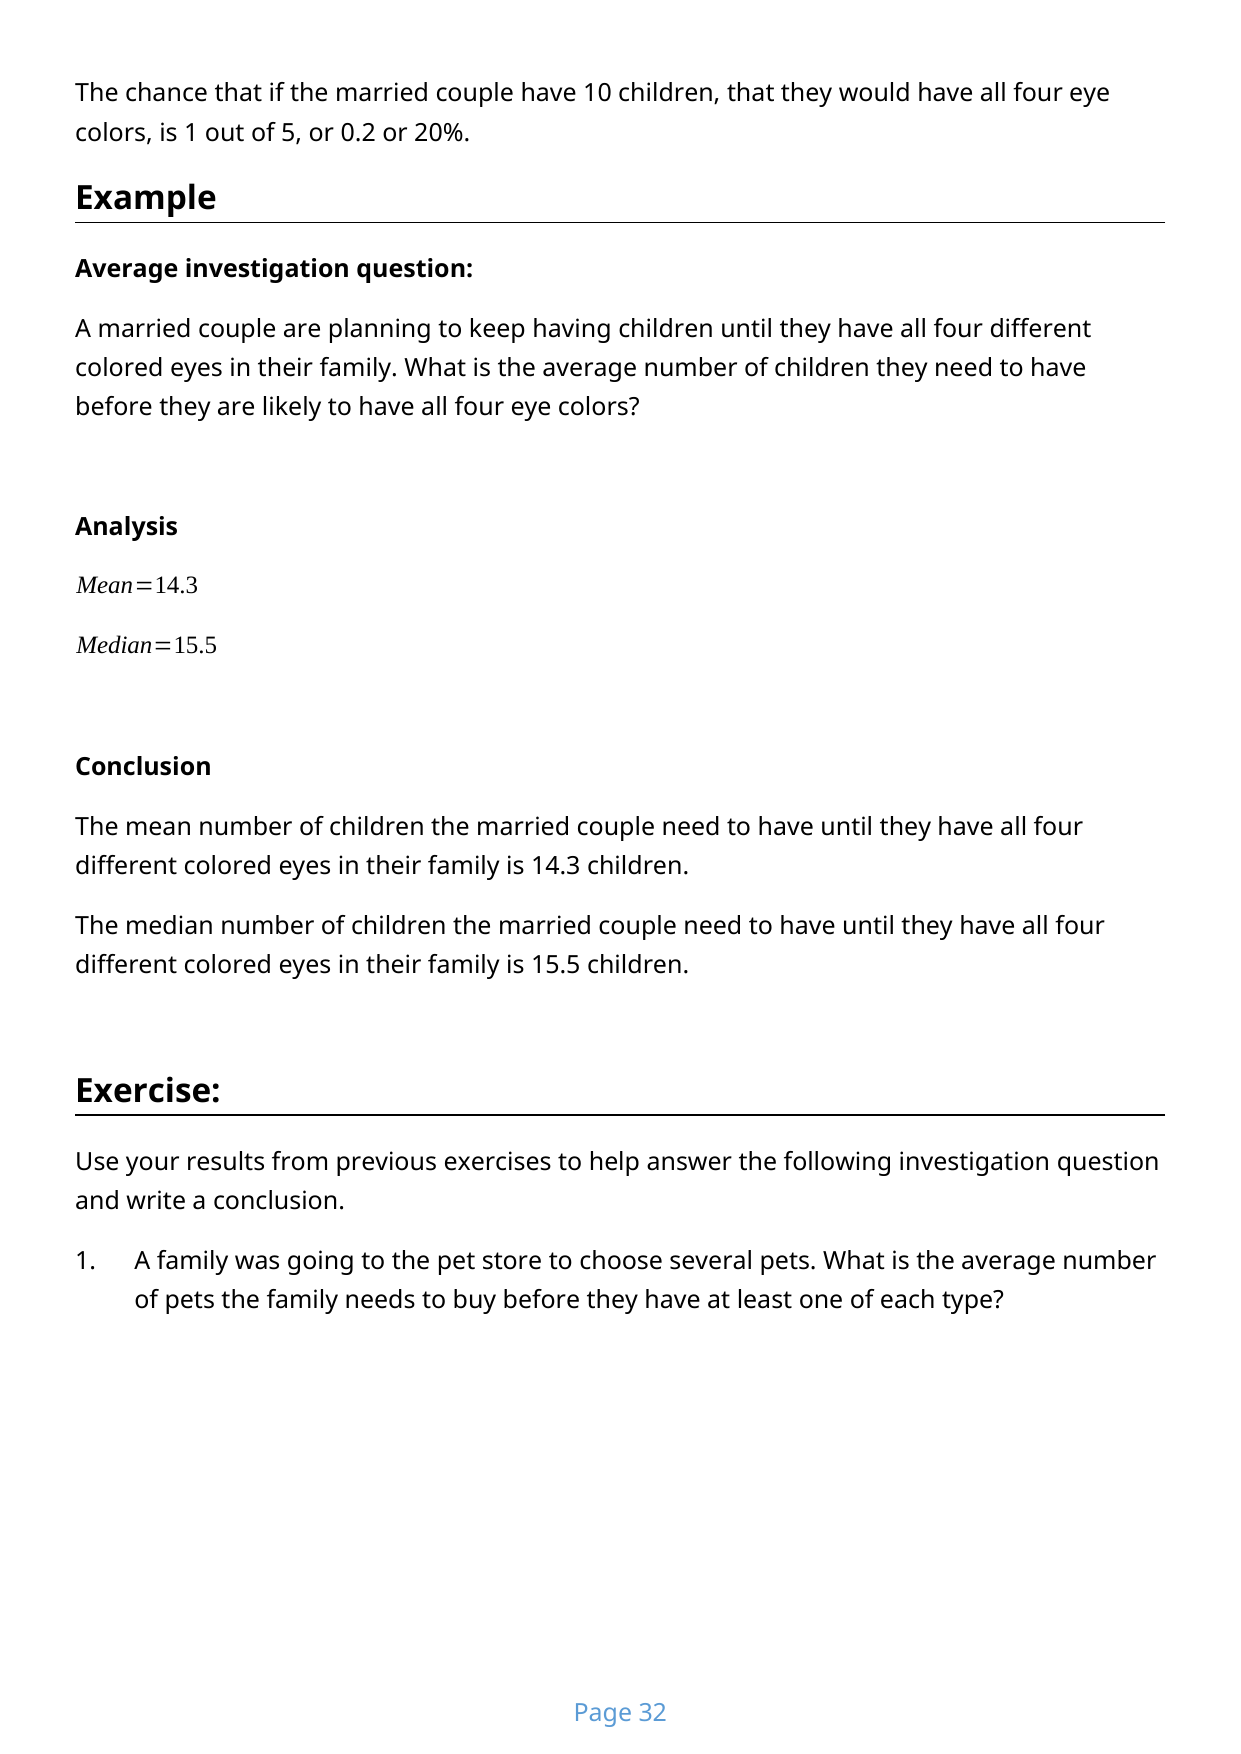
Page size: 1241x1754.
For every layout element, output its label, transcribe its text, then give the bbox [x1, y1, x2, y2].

subtitle Exercise: [75, 1067, 1165, 1114]
text Use your results from previous exercises to help answer the following investigation question and write a conclusion. [75, 1143, 1165, 1216]
text Analysis [75, 509, 1165, 543]
text The chance that if the married couple have 10 children, that they would have all four eye colors, is 1 out of 5, or 0.2 or 20%. [75, 75, 1165, 148]
text The mean number of children the married couple need to have until they have all four different colored eyes in their family is 14.3 children. [75, 809, 1165, 882]
text Average investigation question: [75, 250, 1165, 284]
list A family was going to the pet store to choose several pets. What is the average number of pets the family needs to buy before they have at least one of each type? [75, 1242, 1165, 1316]
text A married couple are planning to keep having children until they have all four different colored eyes in their family. What is the average number of children they need to have before they are likely to have all four eye colors? [75, 310, 1165, 423]
text The median number of children the married couple need to have until they have all four different colored eyes in their family is 15.5 children. [75, 908, 1165, 981]
text Conclusion [75, 749, 1165, 783]
subtitle Example [75, 174, 1165, 222]
